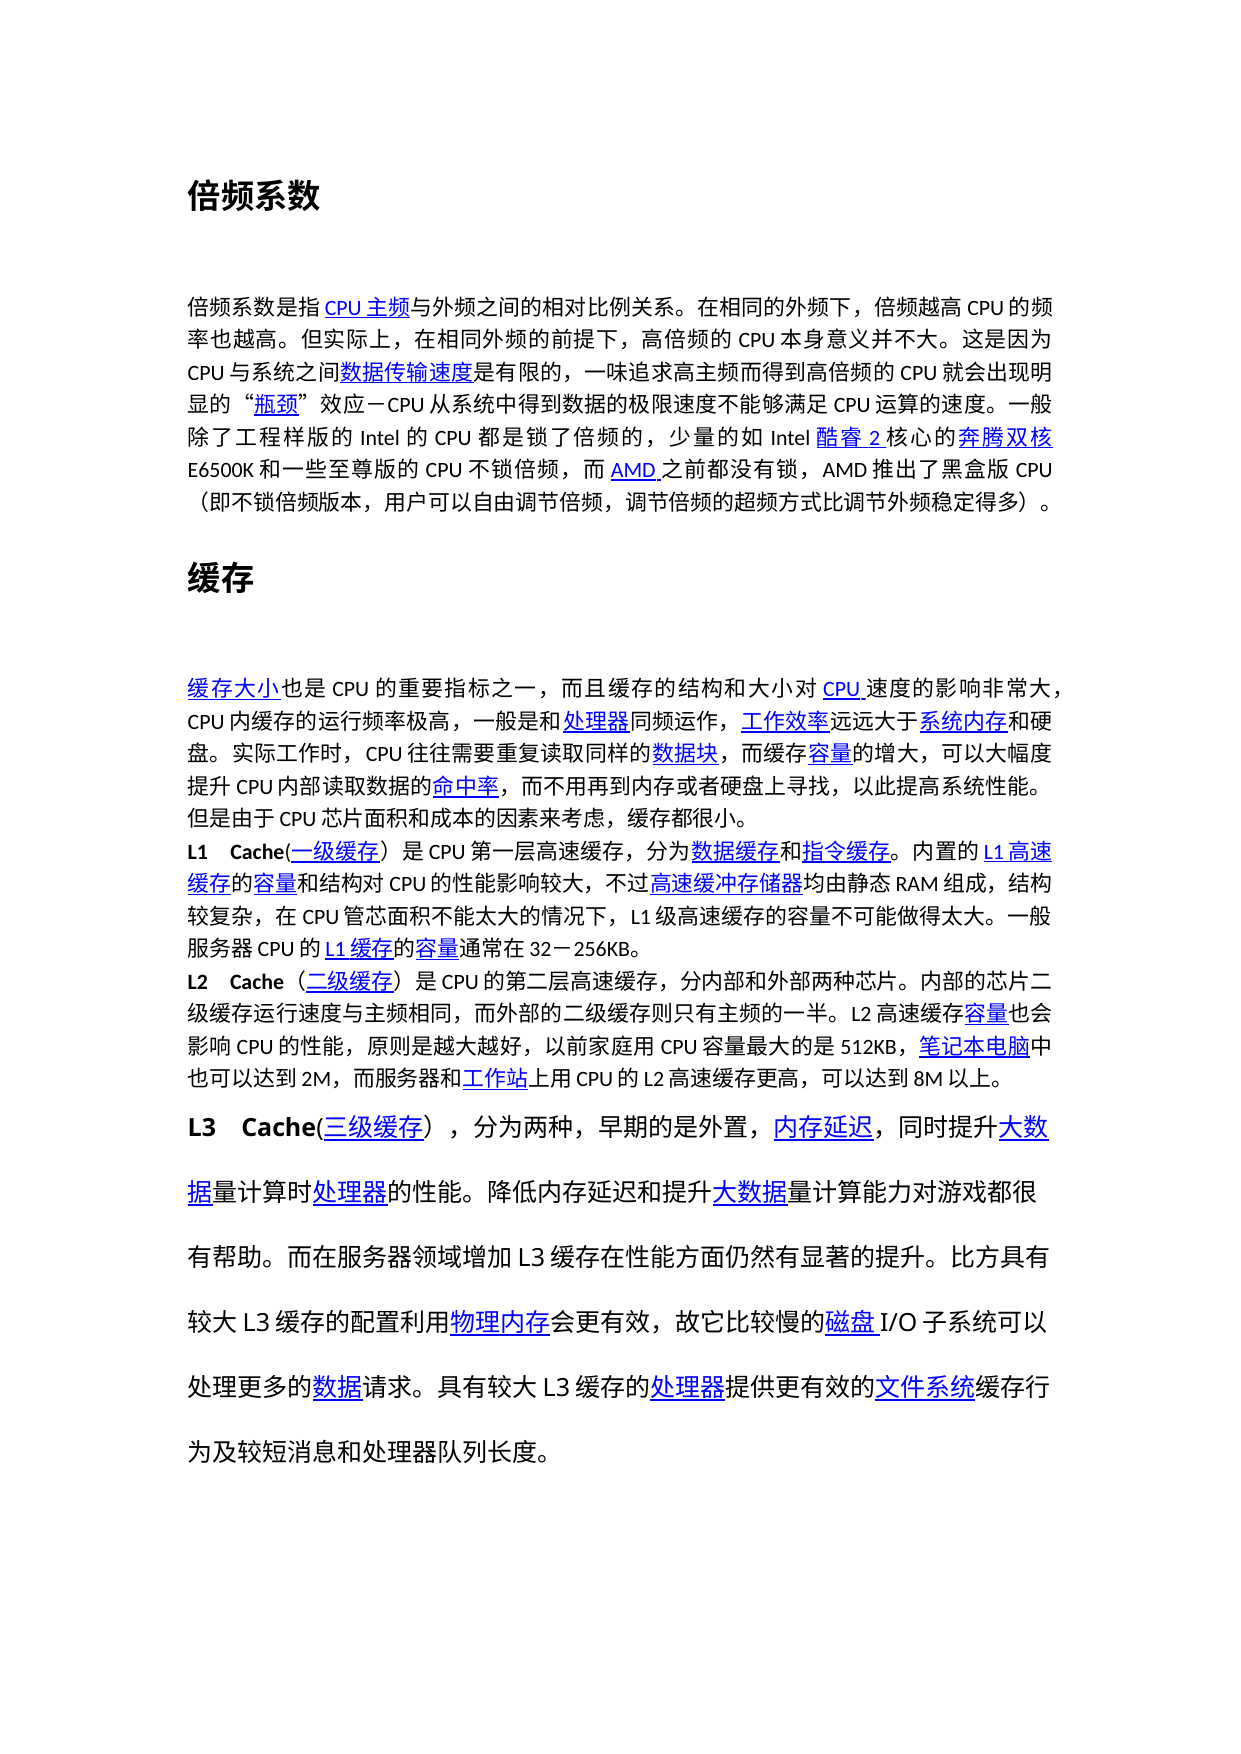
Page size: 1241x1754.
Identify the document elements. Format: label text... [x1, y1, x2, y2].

text L2 Cache（二级缓存）是CPU的第二层高速缓存，分内部和外部两种芯片。内部的芯片二级缓存运行速度与主频相同，而外部的二级缓存则只有主频的一半。L2高速缓存容量也会影响CPU的性能，原则是越大越好，以前家庭用CPU容量最大的是512KB，笔记本电脑中也可以达到2M，而服务器和工作站上用CPU的L2高速缓存更高，可以达到8M以上。 [187, 963, 1053, 1093]
text L1 Cache(一级缓存）是CPU第一层高速缓存，分为数据缓存和指令缓存。内置的L1高速缓存的容量和结构对CPU的性能影响较大，不过高速缓冲存储器均由静态RAM组成，结构较复杂，在CPU管芯面积不能太大的情况下，L1级高速缓存的容量不可能做得太大。一般服务器CPU的L1缓存的容量通常在32－256KB。 [187, 833, 1053, 963]
text 缓存大小也是CPU的重要指标之一，而且缓存的结构和大小对CPU速度的影响非常大，CPU内缓存的运行频率极高，一般是和处理器同频运作，工作效率远远大于系统内存和硬盘。实际工作时，CPU往往需要重复读取同样的数据块，而缓存容量的增大，可以大幅度提升CPU内部读取数据的命中率，而不用再到内存或者硬盘上寻找，以此提高系统性能。但是由于CPU芯片面积和成本的因素来考虑，缓存都很小。 [187, 671, 1053, 833]
subtitle 倍频系数 [187, 162, 1053, 227]
text L3 Cache(三级缓存），分为两种，早期的是外置，内存延迟，同时提升大数据量计算时处理器的性能。降低内存延迟和提升大数据量计算能力对游戏都很有帮助。而在服务器领域增加L3缓存在性能方面仍然有显著的提升。比方具有较大L3缓存的配置利用物理内存会更有效，故它比较慢的磁盘I/O子系统可以处理更多的数据请求。具有较大L3缓存的处理器提供更有效的文件系统缓存行为及较短消息和处理器队列长度。 [187, 1093, 1053, 1483]
text 倍频系数是指CPU主频与外频之间的相对比例关系。在相同的外频下，倍频越高CPU的频率也越高。但实际上，在相同外频的前提下，高倍频的CPU本身意义并不大。这是因为CPU与系统之间数据传输速度是有限的，一味追求高主频而得到高倍频的CPU就会出现明显的“瓶颈”效应－CPU从系统中得到数据的极限速度不能够满足CPU运算的速度。一般除了工程样版的Intel的CPU都是锁了倍频的，少量的如Intel酷睿2核心的奔腾双核E6500K和一些至尊版的CPU不锁倍频，而AMD之前都没有锁，AMD推出了黑盒版CPU（即不锁倍频版本，用户可以自由调节倍频，调节倍频的超频方式比调节外频稳定得多）。 [187, 289, 1053, 517]
subtitle 缓存 [187, 544, 1053, 609]
